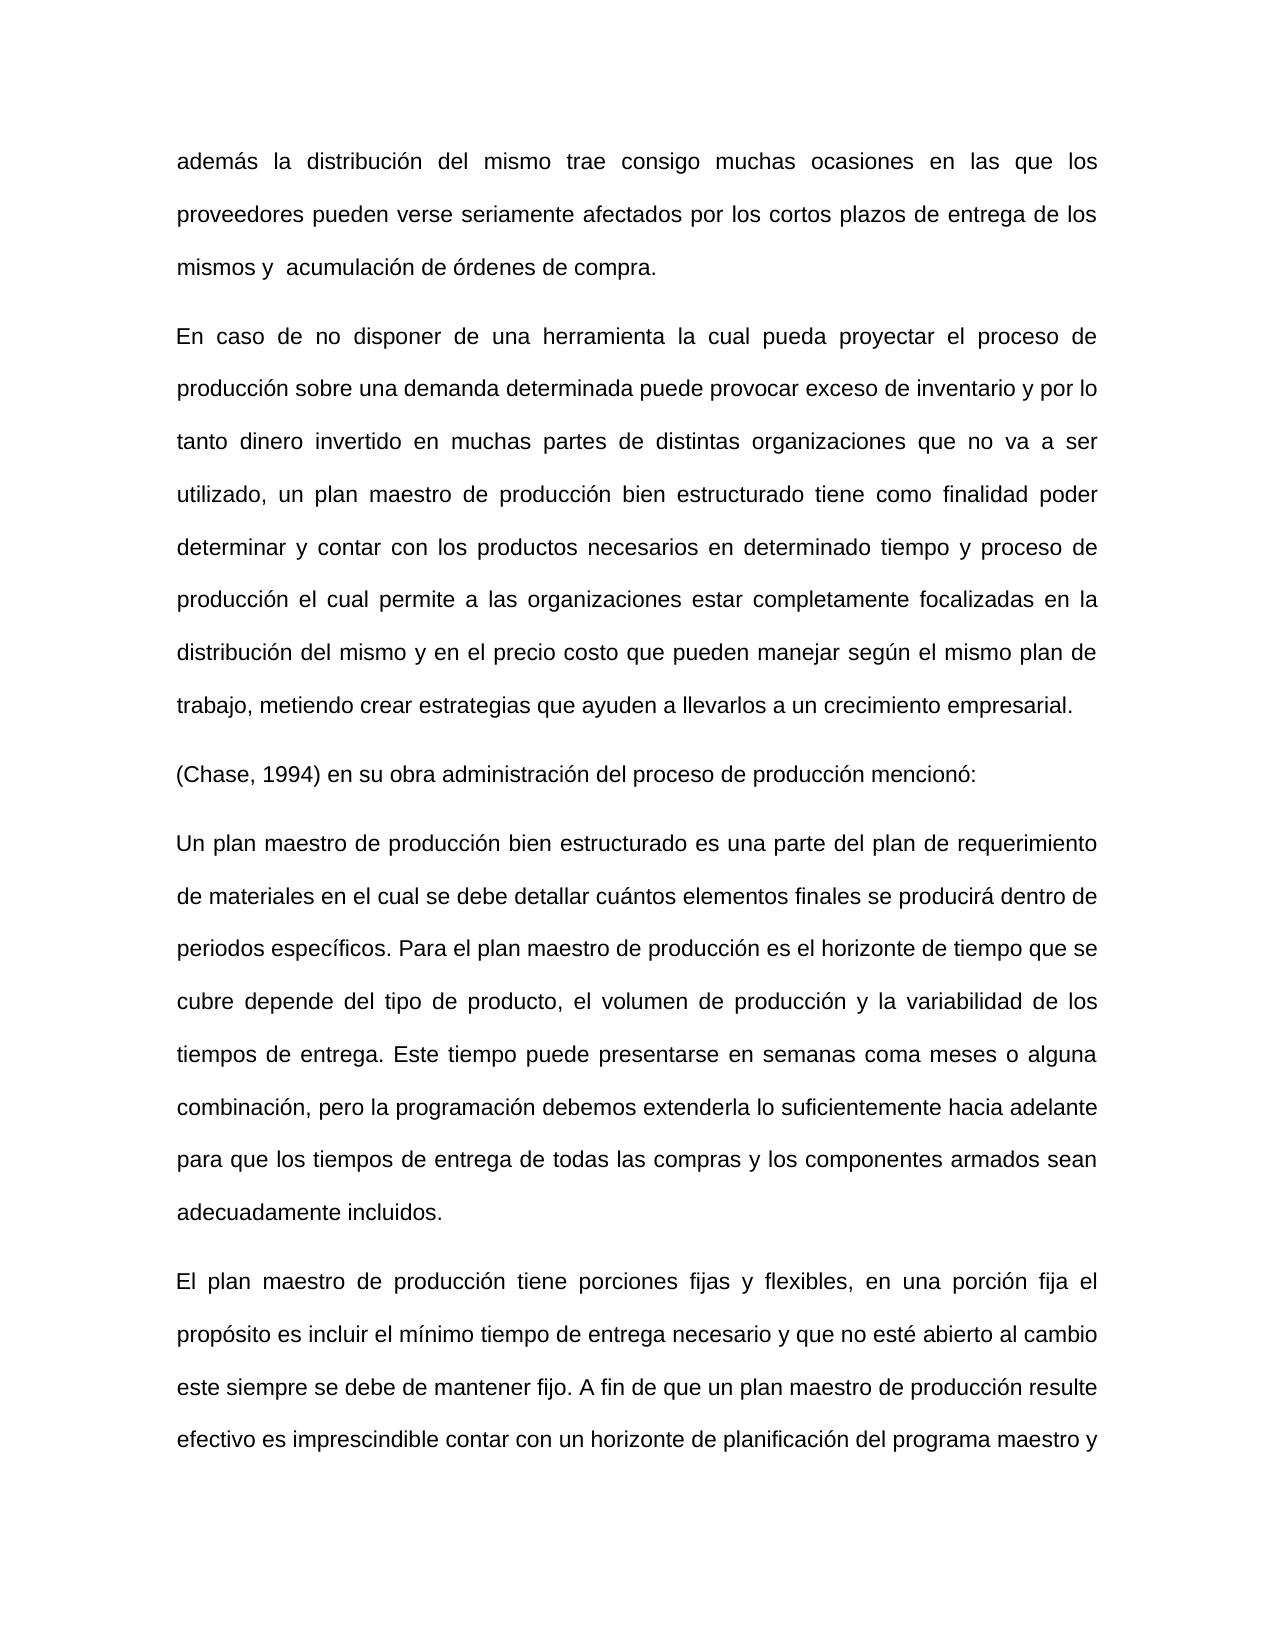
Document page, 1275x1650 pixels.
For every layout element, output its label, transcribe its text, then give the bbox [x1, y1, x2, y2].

text (Chase, 1994) en su obra administración del proceso de producción mencionó: [176, 761, 1098, 787]
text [176, 1268, 1098, 1453]
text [176, 148, 1098, 280]
text En caso de no disponer de una herramienta la cual pueda proyectar el proceso de producción sobre una demanda determinada puede provocar exceso de inventario y por lo tanto dinero invertido en muchas partes de distintas organizaciones que no va a ser utilizado, un plan maestro de producción bien estructurado tiene como finalidad poder determinar y contar con los productos necesarios en determinado tiempo y proceso de producción el cual permite a las organizaciones estar completamente focalizadas en la distribución del mismo y en el precio costo que pueden manejar según el mismo plan de trabajo, metiendo crear estrategias que ayuden a llevarlos a un crecimiento empresarial. [176, 323, 1098, 718]
text Un plan maestro de producción bien estructurado es una parte del plan de requerimiento de materiales en el cual se debe detallar cuántos elementos finales se producirá dentro de periodos específicos. Para el plan maestro de producción es el horizonte de tiempo que se cubre depende del tipo de producto, el volumen de producción y la variabilidad de los tiempos de entrega. Este tiempo puede presentarse en semanas coma meses o alguna combinación, pero la programación debemos extenderla lo suficientemente hacia adelante para que los tiempos de entrega de todas las compras y los componentes armados sean adecuadamente incluidos. [176, 830, 1098, 1225]
